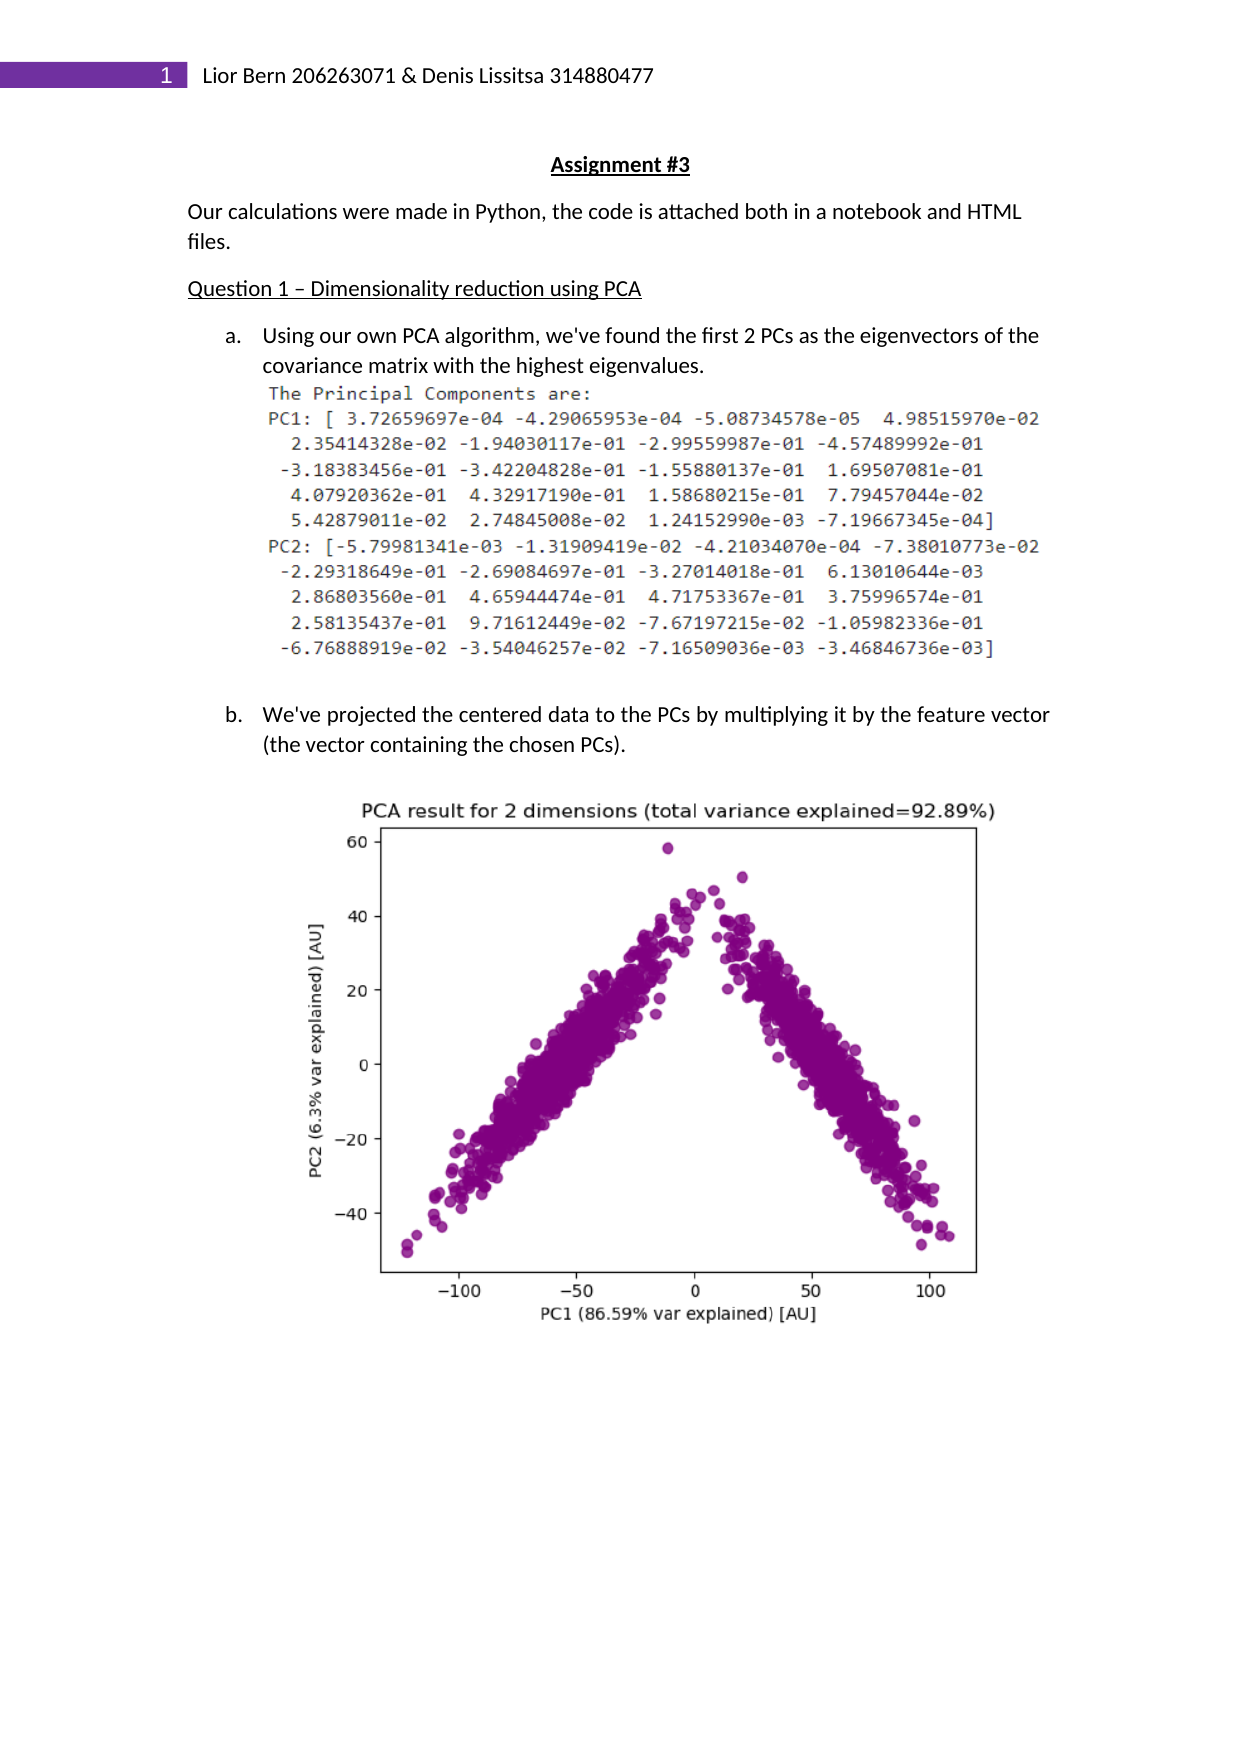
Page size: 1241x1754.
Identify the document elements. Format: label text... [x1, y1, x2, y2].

picture [292, 790, 1024, 1332]
text Question 1 – Dimensionality reduction using PCA [187, 274, 1053, 302]
picture [262, 381, 1068, 668]
text Assignment #3 [187, 150, 1053, 178]
text Our calculations were made in Python, the code is attached both in a notebook and HTML files. [187, 197, 1053, 255]
list We've projected the centered data to the PCs by multiplying it by the feature vector (the vector containing the chosen PCs). [225, 700, 1053, 758]
